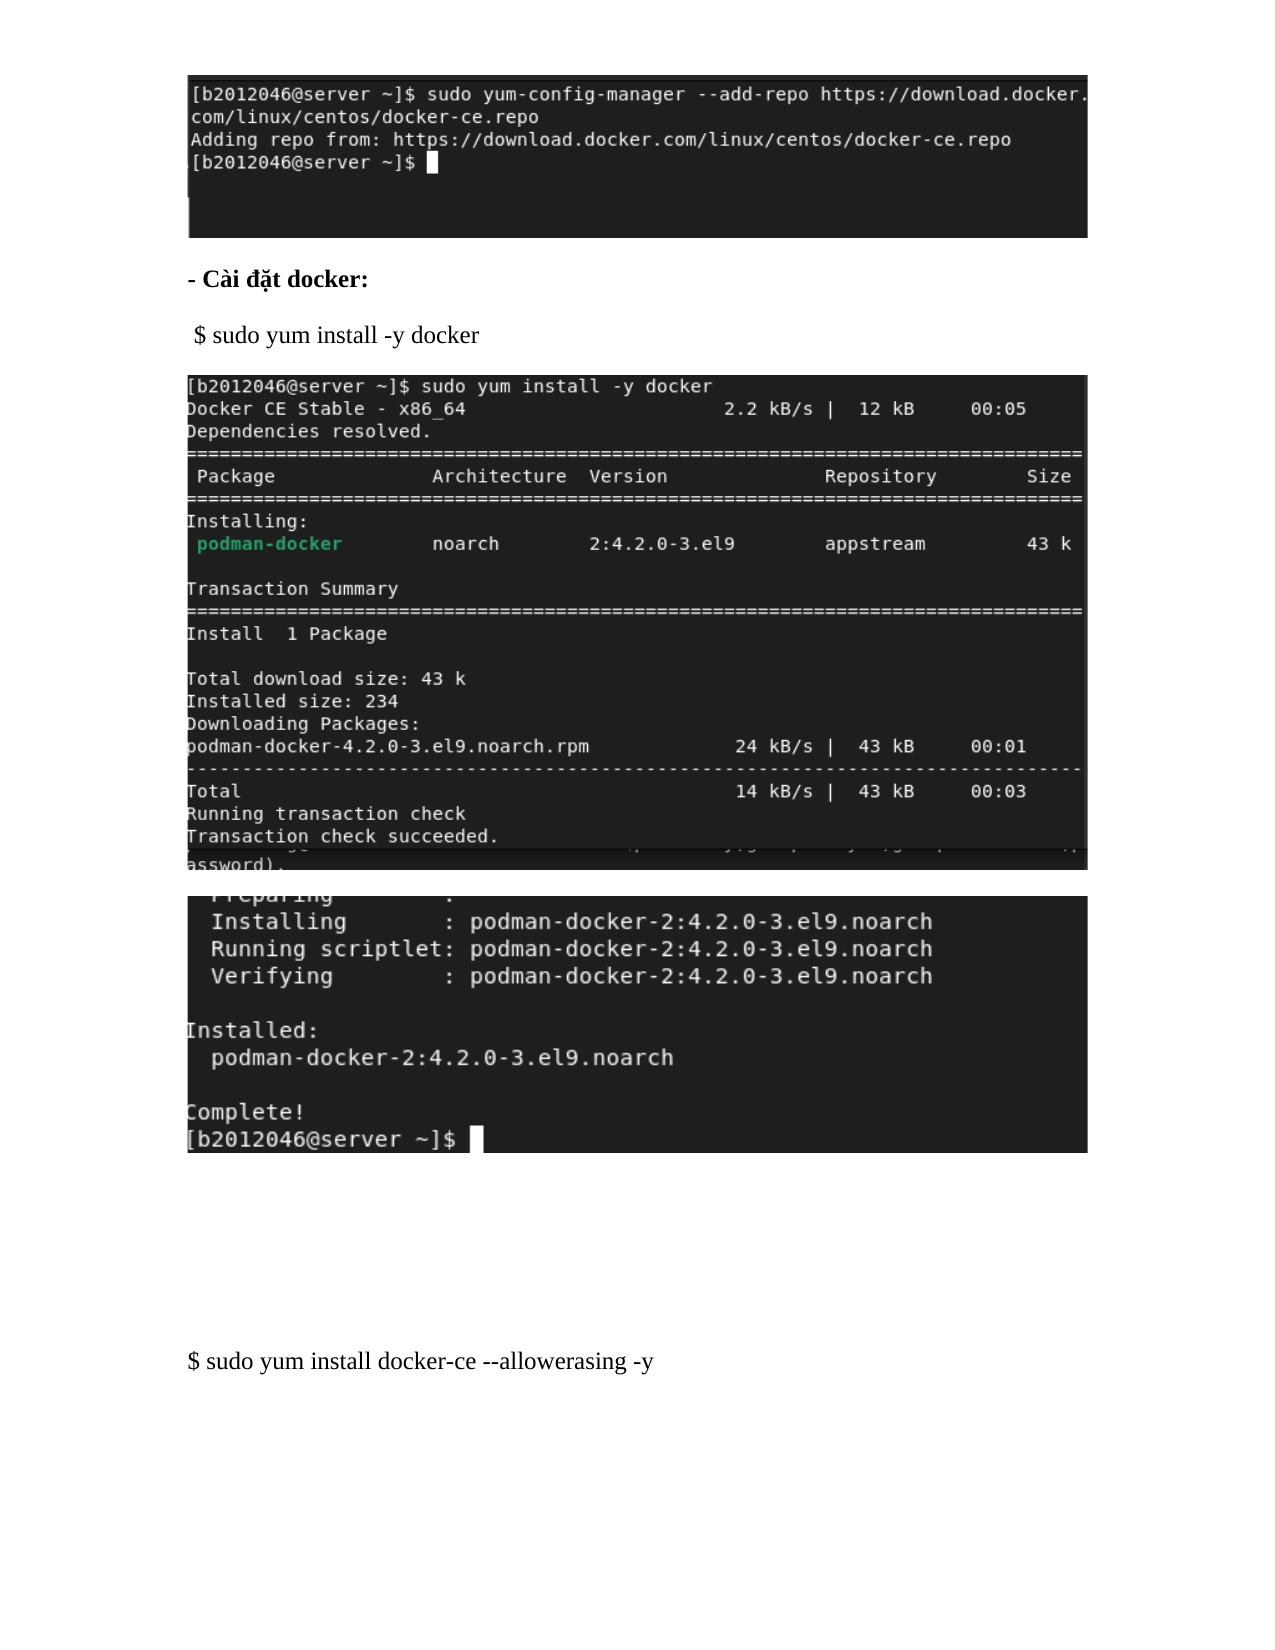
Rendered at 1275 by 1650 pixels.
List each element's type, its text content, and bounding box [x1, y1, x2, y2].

text - Cài đặt docker: [187, 264, 1132, 293]
picture [187, 75, 1088, 238]
text $ sudo yum install -y docker [187, 320, 1132, 349]
picture [187, 896, 1088, 1153]
text $ sudo yum install docker-ce --allowerasing -y [187, 1346, 1132, 1375]
picture [187, 375, 1088, 870]
